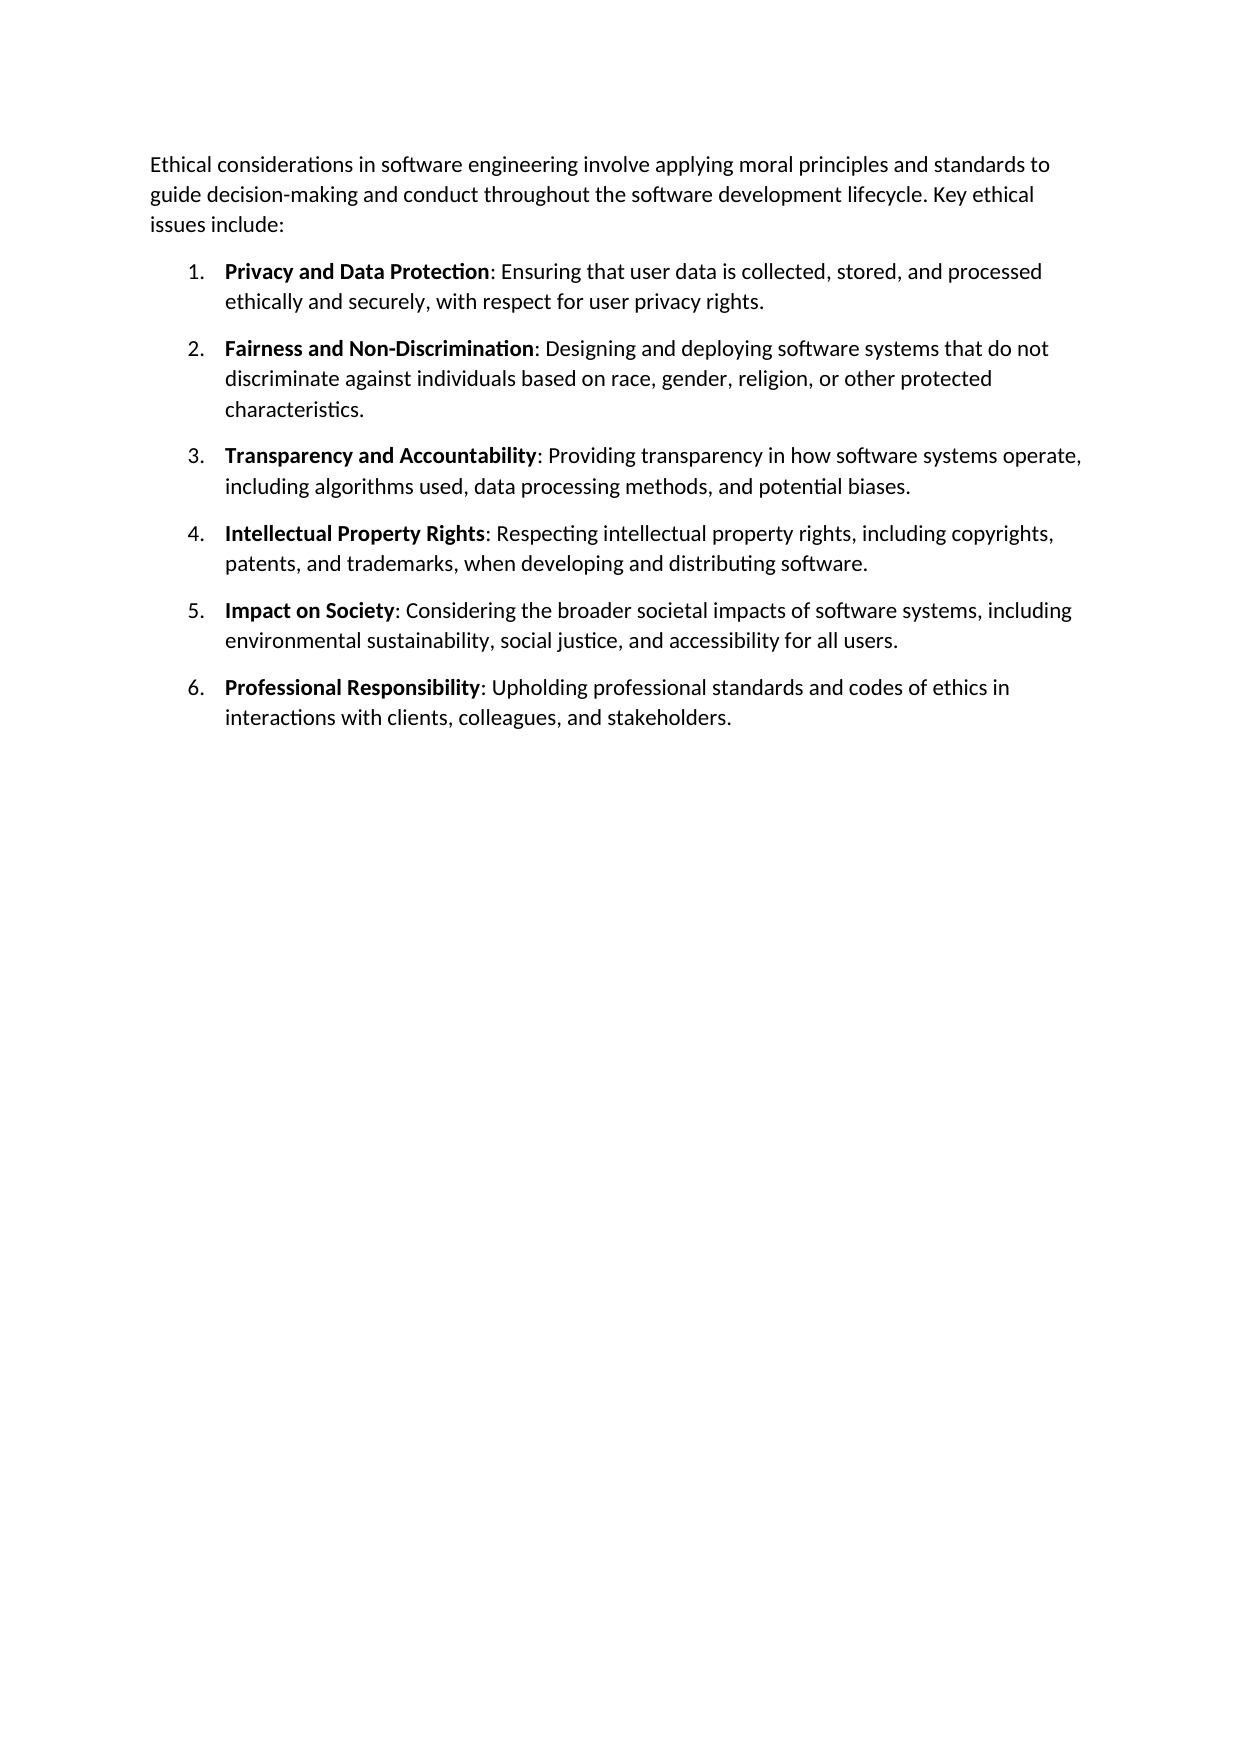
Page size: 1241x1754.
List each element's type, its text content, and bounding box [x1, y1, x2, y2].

list Intellectual Property Rights: Respecting intellectual property rights, including copyrights, patents, and trademarks, when developing and distributing software. [187, 519, 1090, 577]
text Ethical considerations in software engineering involve applying moral principles and standards to guide decision-making and conduct throughout the software development lifecycle. Key ethical issues include: [150, 150, 1090, 238]
list Professional Responsibility: Upholding professional standards and codes of ethics in interactions with clients, colleagues, and stakeholders. [187, 673, 1090, 731]
list Impact on Society: Considering the broader societal impacts of software systems, including environmental sustainability, social justice, and accessibility for all users. [187, 596, 1090, 654]
list Privacy and Data Protection: Ensuring that user data is collected, stored, and processed ethically and securely, with respect for user privacy rights. [187, 257, 1090, 316]
list Transparency and Accountability: Providing transparency in how software systems operate, including algorithms used, data processing methods, and potential biases. [187, 442, 1090, 500]
list Fairness and Non-Discrimination: Designing and deploying software systems that do not discriminate against individuals based on race, gender, religion, or other protected characteristics. [187, 334, 1090, 423]
